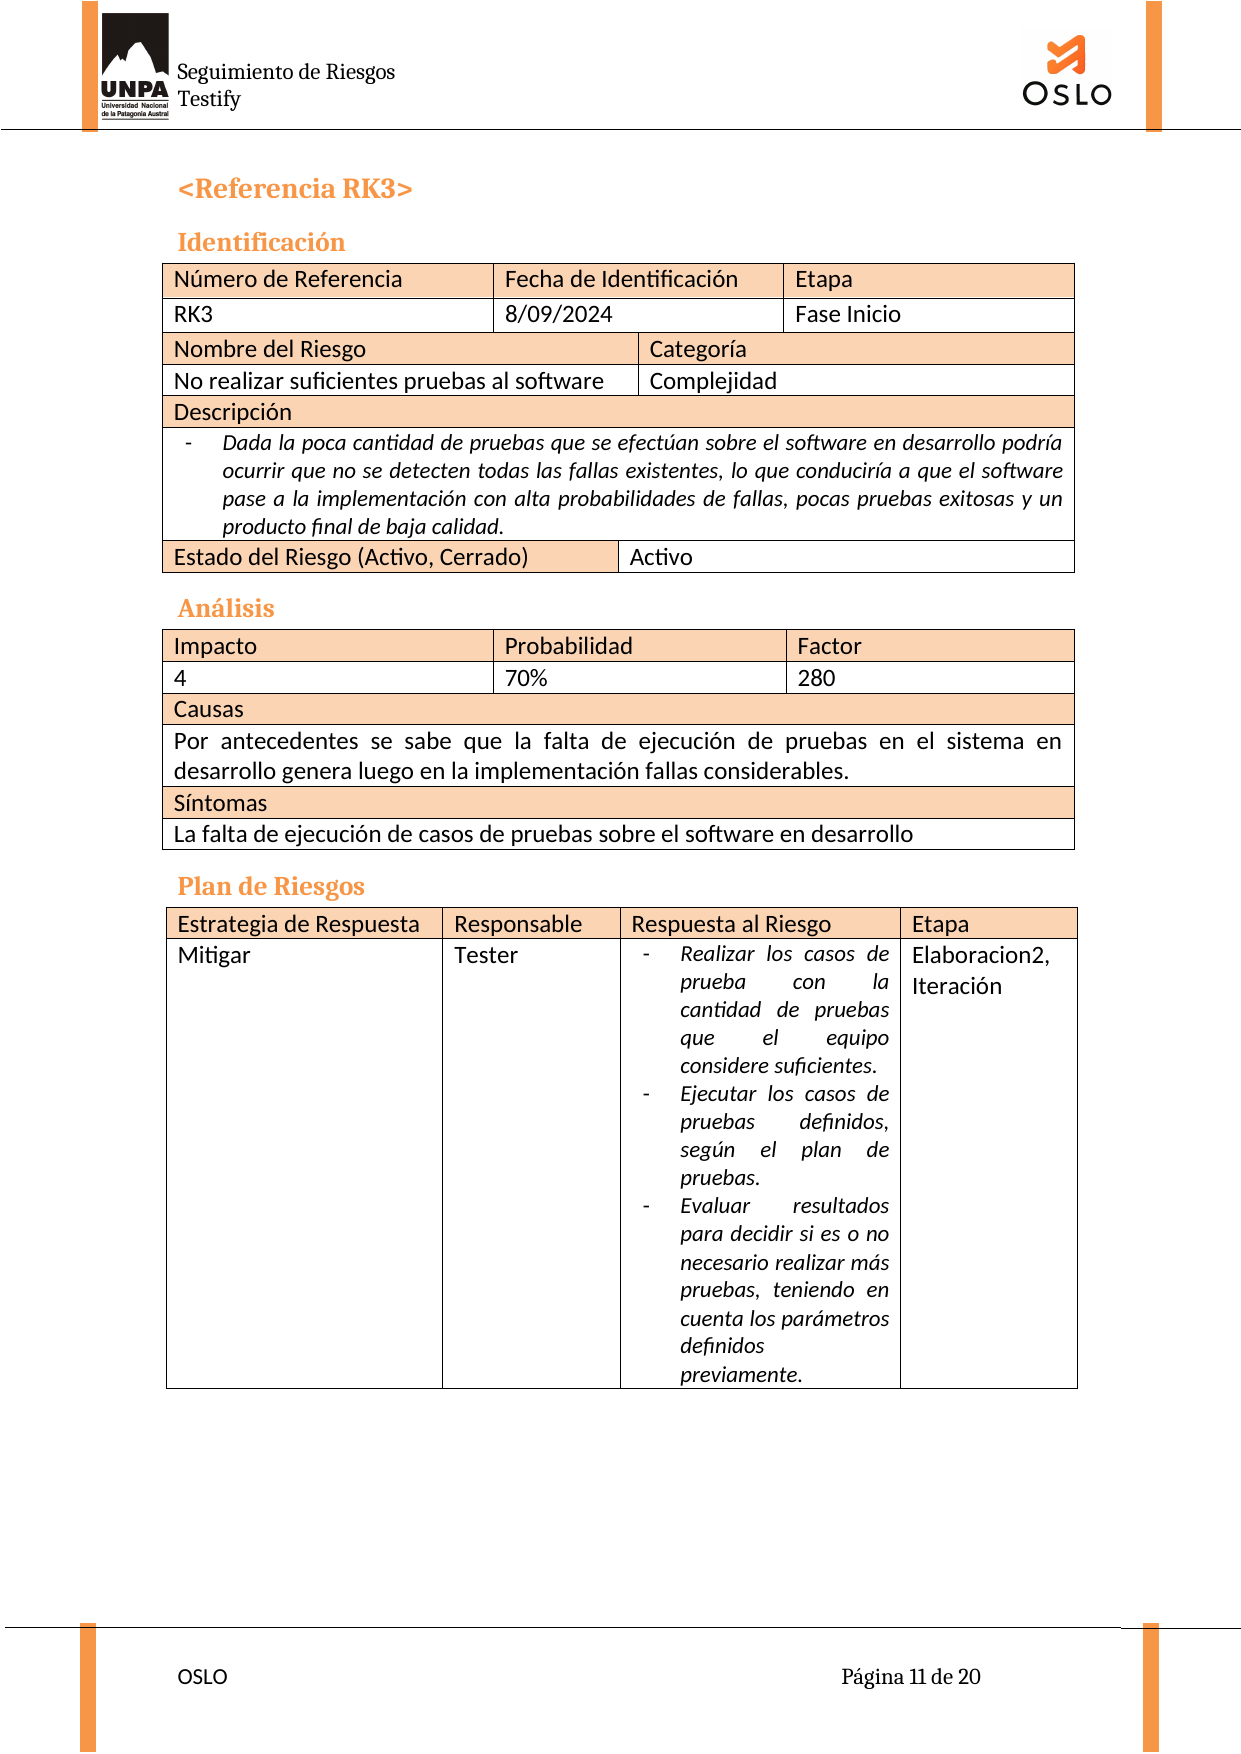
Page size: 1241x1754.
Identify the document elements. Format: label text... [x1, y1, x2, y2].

table_cell Mitigar [167, 939, 442, 1388]
table_cell Por antecedentes se sabe que la falta de ejecución de pruebas en el sistema en desarrollo genera luego en la implementación fallas considerables. [163, 725, 1074, 786]
table_cell Dada la poca cantidad de pruebas que se efectúan sobre el software en desarrollo podría ocurrir que no se detecten todas las fallas existentes, lo que conduciría a que el software pase a la implementación con alta probabilidades de fallas, pocas pruebas exitosas y un producto final de baja calidad. [163, 428, 1074, 540]
text <Referencia RK3> [177, 172, 1063, 206]
table_cell Causas [163, 694, 1074, 724]
table_cell RK3 [163, 299, 493, 332]
table_cell La falta de ejecución de casos de pruebas sobre el software en desarrollo [163, 819, 1074, 849]
table_header Factor [787, 630, 1074, 661]
text Análisis [177, 593, 1063, 625]
table_cell 4 [163, 662, 493, 692]
table_header Respuesta al Riesgo [621, 908, 900, 938]
table_header Fecha de Identificación [494, 264, 783, 297]
table_cell Realizar los casos de prueba con la cantidad de pruebas que el equipo considere suficientes. Ejecutar los casos de pruebas definidos, según el plan de pruebas. Evaluar resultados para decidir si es o no necesario realizar más pruebas, teniendo en cuenta los parámetros definidos previamente. [621, 939, 900, 1388]
table_cell Tester [443, 939, 620, 1388]
table_cell No realizar suficientes pruebas al software [163, 365, 638, 395]
picture [100, 11, 170, 121]
table_cell Descripción [163, 396, 1074, 427]
table_cell Elaboracion2, Iteración [901, 939, 1077, 1388]
table_cell Activo [619, 541, 1074, 572]
text Plan de Riesgos [177, 871, 1063, 902]
table_cell Complejidad [639, 365, 1074, 395]
table_header Impacto [163, 630, 493, 661]
table_cell Estado del Riesgo (Activo, Cerrado) [163, 541, 618, 572]
table_header Etapa [901, 908, 1077, 938]
table_cell 70% [494, 662, 786, 692]
table_header Responsable [443, 908, 620, 938]
text Identificación [177, 227, 1063, 258]
table_header Etapa [784, 264, 1074, 297]
table_header Estrategia de Respuesta [167, 908, 442, 938]
table_cell Nombre del Riesgo [163, 333, 638, 364]
table_header Probabilidad [494, 630, 786, 661]
table_cell Síntomas [163, 787, 1074, 818]
table_cell Fase Inicio [784, 299, 1074, 332]
table_cell Categoría [639, 333, 1074, 364]
picture [1020, 27, 1112, 109]
table_cell 8/09/2024 [494, 299, 783, 332]
table_header Número de Referencia [163, 264, 493, 297]
table_cell 280 [787, 662, 1074, 692]
